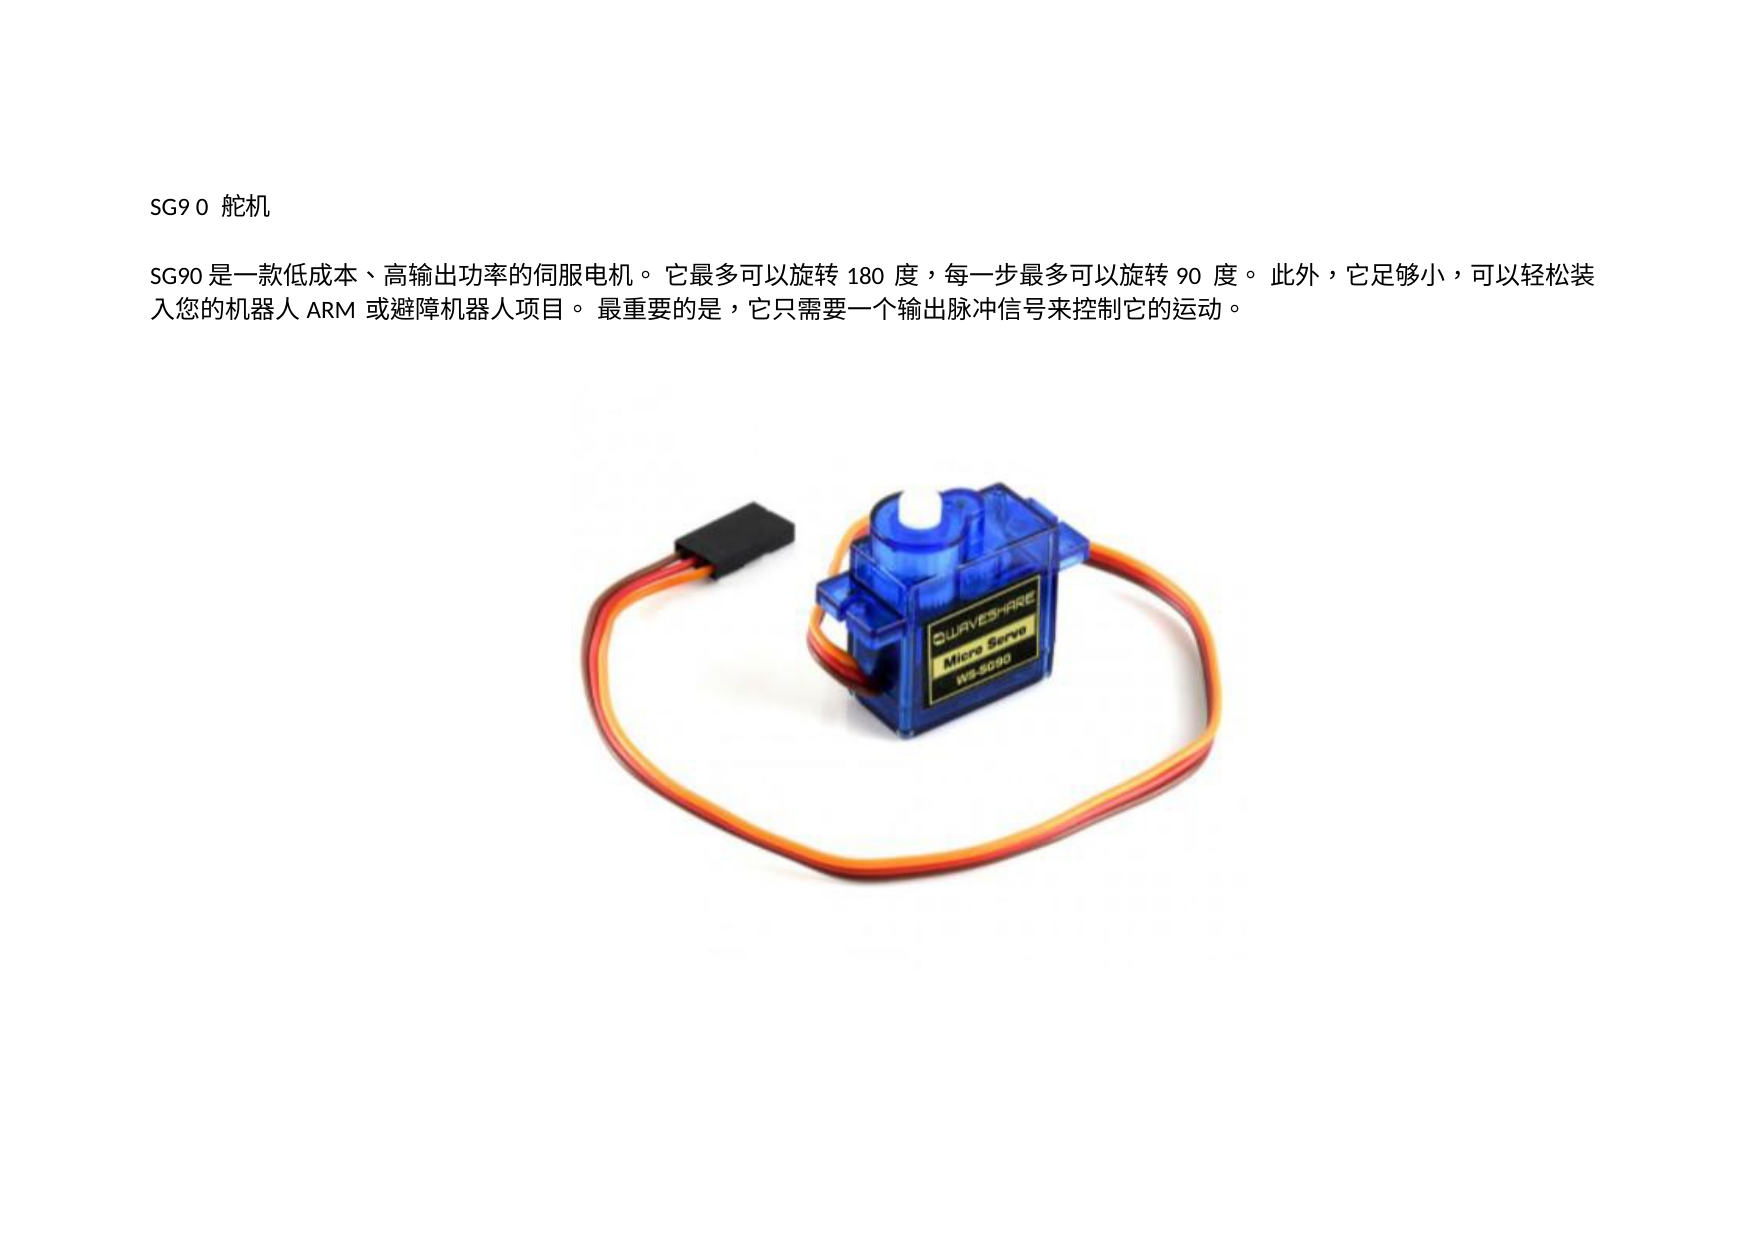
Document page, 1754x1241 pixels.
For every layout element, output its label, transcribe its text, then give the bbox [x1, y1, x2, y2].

text SG90 是一款低成本、高输出功率的伺服电机。 它最多可以旋转 180 度，每一步最多可以旋转 90 度。 此外，它足够小，可以轻松装入您的机器人 ARM 或避障机器人项目。 最重要的是，它只需要一个输出脉冲信号来控制它的运动。 [150, 258, 1604, 326]
picture [571, 385, 1248, 970]
text SG9 0 舵机 [150, 189, 1629, 223]
